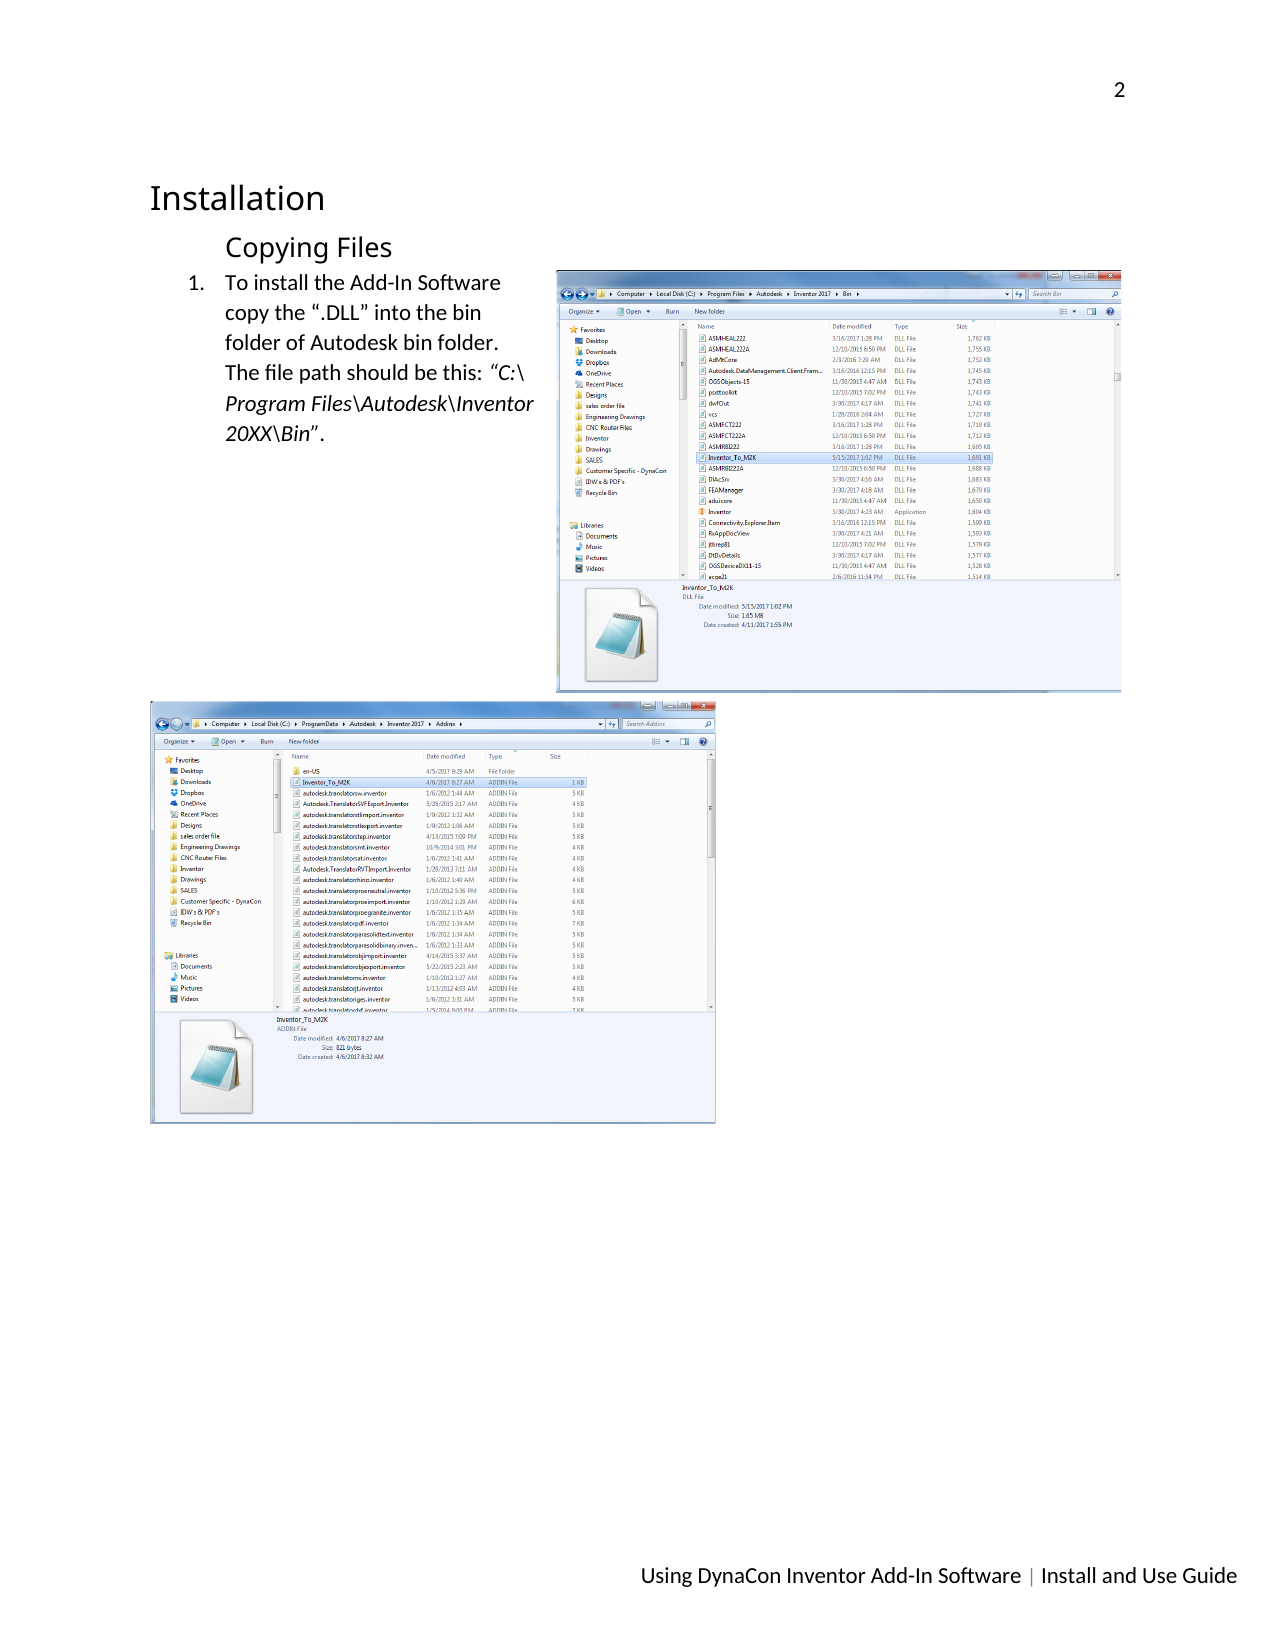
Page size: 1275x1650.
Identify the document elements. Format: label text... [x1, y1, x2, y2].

subtitle Installation [150, 175, 1125, 220]
picture [150, 701, 716, 1123]
picture [555, 270, 1121, 692]
subtitle Copying Files [150, 228, 1125, 265]
list To install the Add-In Software copy the “.DLL” into the bin folder of Autodesk bin folder. The file path should be this: “C:\Program Files\Autodesk\Inventor 20XX\Bin”. [187, 268, 1125, 447]
